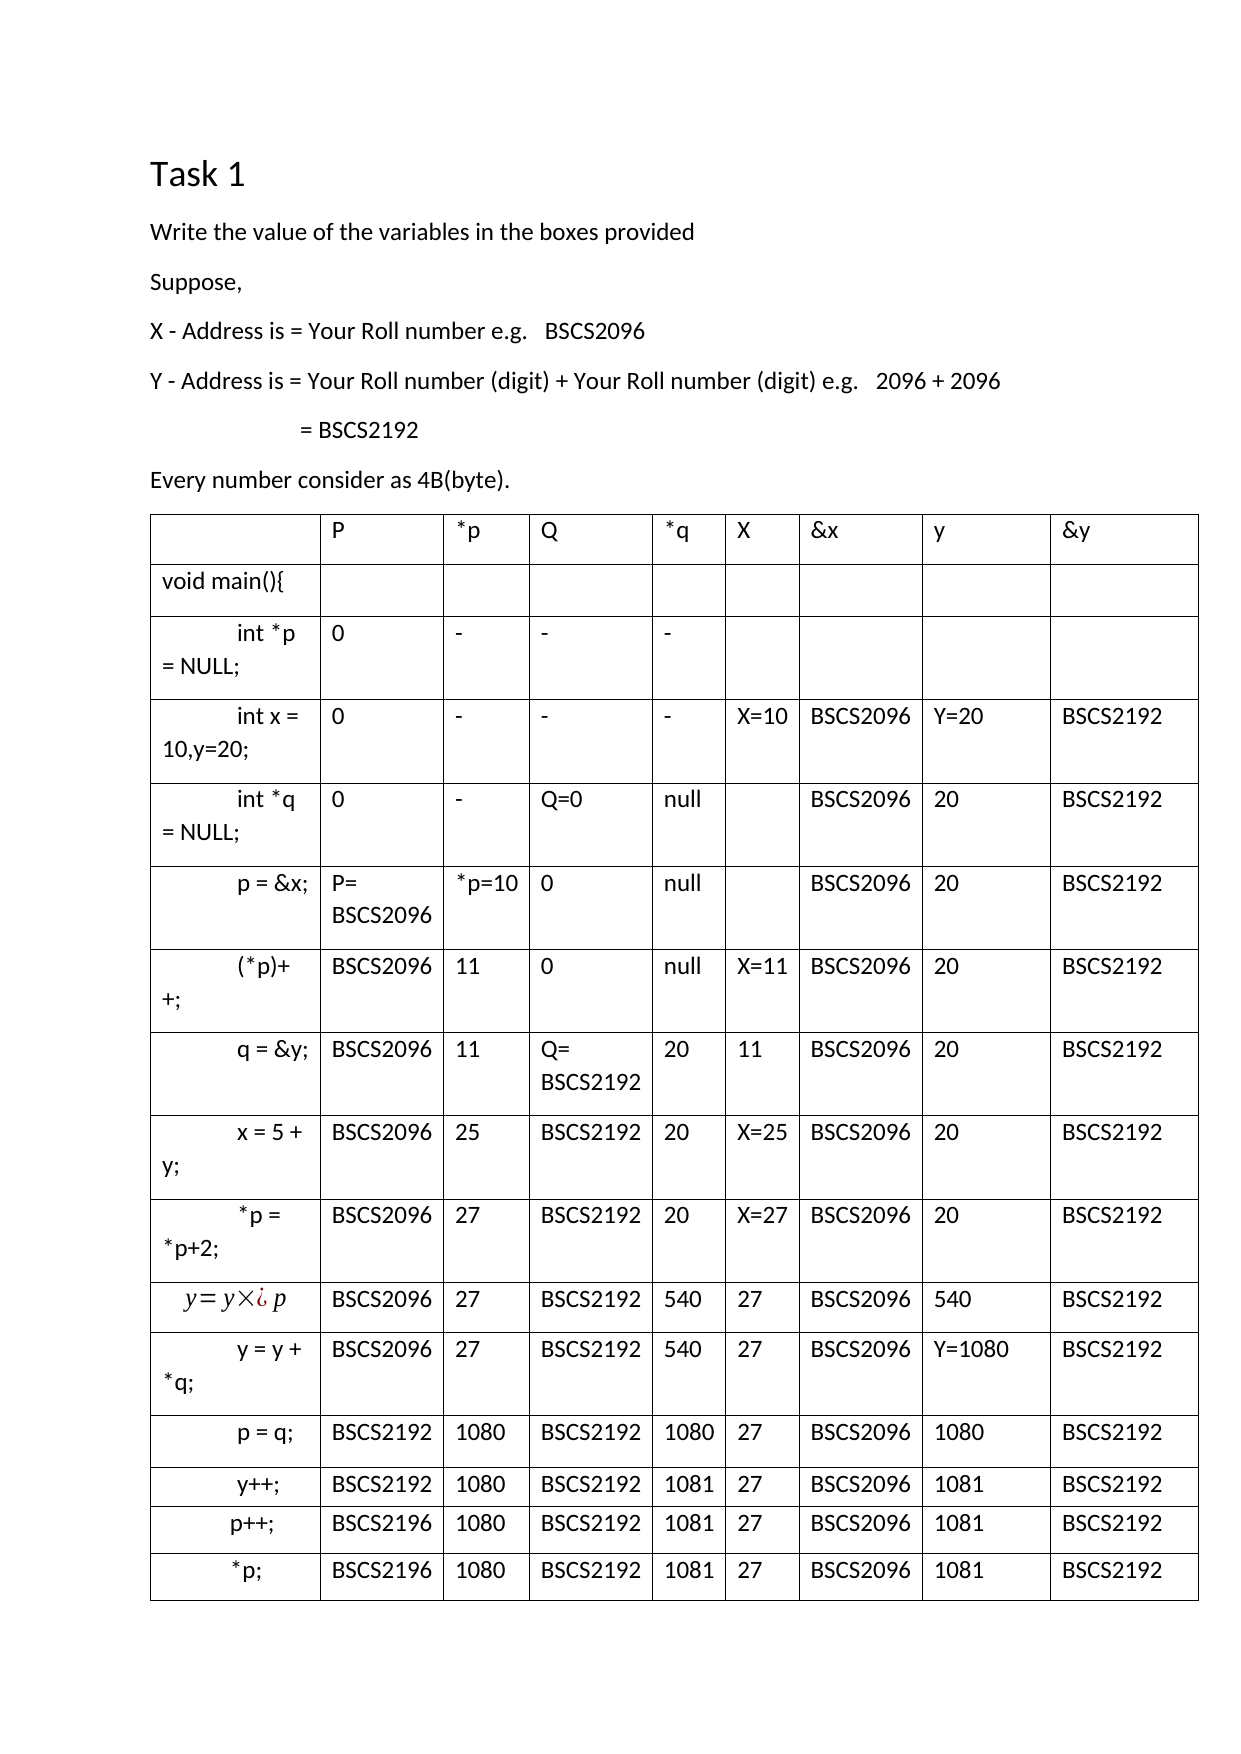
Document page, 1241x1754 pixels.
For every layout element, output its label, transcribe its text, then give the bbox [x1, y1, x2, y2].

table_cell BSCS2192 [530, 1333, 652, 1415]
table_cell y = y + *q; [151, 1333, 320, 1415]
table_header &x [800, 515, 922, 564]
table_cell *p = *p+2; [151, 1200, 320, 1282]
table_cell BSCS2096 [321, 950, 443, 1032]
table_cell Q= BSCS2192 [530, 1033, 652, 1115]
table_cell BSCS2192 [1051, 1554, 1198, 1600]
table_cell - [530, 617, 652, 699]
table_cell BSCS2096 [321, 1200, 443, 1282]
table_cell X=11 [726, 950, 799, 1032]
table_cell 20 [923, 1200, 1050, 1282]
table_cell BSCS2096 [800, 1468, 922, 1506]
table_cell BSCS2096 [321, 1116, 443, 1199]
table_cell 20 [653, 1116, 725, 1199]
table_cell BSCS2096 [800, 1416, 922, 1467]
table_cell 27 [726, 1554, 799, 1600]
table_cell *p; [151, 1554, 320, 1600]
table_header [151, 515, 320, 564]
table_cell BSCS2096 [321, 1283, 443, 1332]
table_cell 11 [444, 950, 529, 1032]
table_cell BSCS2196 [321, 1507, 443, 1553]
table_cell null [653, 784, 725, 866]
table_header X [726, 515, 799, 564]
table_cell BSCS2192 [1051, 1283, 1198, 1332]
table_cell [923, 565, 1050, 616]
table_cell BSCS2192 [1051, 867, 1198, 949]
table_cell Y=1080 [923, 1333, 1050, 1415]
table_cell 11 [726, 1033, 799, 1115]
table_cell BSCS2192 [1051, 1116, 1198, 1199]
table_cell [726, 565, 799, 616]
table_cell null [653, 950, 725, 1032]
table_cell X=25 [726, 1116, 799, 1199]
table_cell 540 [653, 1283, 725, 1332]
table_header y [923, 515, 1050, 564]
table_cell 1080 [653, 1416, 725, 1467]
table_cell 0 [321, 700, 443, 782]
table_cell X=10 [726, 700, 799, 782]
table_cell 1080 [444, 1416, 529, 1467]
table_cell int *p = NULL; [151, 617, 320, 699]
table_cell 1081 [653, 1554, 725, 1600]
table_cell - [653, 700, 725, 782]
table_cell Y=20 [923, 700, 1050, 782]
table_cell 0 [321, 617, 443, 699]
table_cell BSCS2096 [800, 700, 922, 782]
table_cell BSCS2192 [530, 1200, 652, 1282]
text Task 1 [150, 150, 1090, 196]
text Suppose, [150, 266, 1090, 296]
table_header *p [444, 515, 529, 564]
table_cell 0 [530, 950, 652, 1032]
table_cell BSCS2192 [1051, 700, 1198, 782]
table_cell 540 [923, 1283, 1050, 1332]
table_cell BSCS2096 [800, 1116, 922, 1199]
table_header Q [530, 515, 652, 564]
table_cell [800, 565, 922, 616]
table_cell - [444, 784, 529, 866]
table_cell 27 [726, 1468, 799, 1506]
table_cell p = &x; [151, 867, 320, 949]
text X - Address is = Your Roll number e.g. BSCS2096 [150, 315, 1090, 346]
table_cell 20 [923, 950, 1050, 1032]
table_cell [726, 784, 799, 866]
table_cell 1080 [444, 1507, 529, 1553]
table_cell (*p)++; [151, 950, 320, 1032]
table_cell 20 [653, 1033, 725, 1115]
table_cell P= BSCS2096 [321, 867, 443, 949]
table_cell [151, 1283, 320, 1332]
table_cell 27 [726, 1416, 799, 1467]
table_cell y++; [151, 1468, 320, 1506]
table_cell null [653, 867, 725, 949]
table_cell [923, 617, 1050, 699]
table_cell [726, 617, 799, 699]
table_cell 1080 [444, 1554, 529, 1600]
table_cell p++; [151, 1507, 320, 1553]
table_cell BSCS2192 [530, 1416, 652, 1467]
table_cell [1051, 565, 1198, 616]
table_cell BSCS2096 [800, 1200, 922, 1282]
table_cell 1080 [923, 1416, 1050, 1467]
table_cell BSCS2096 [800, 1333, 922, 1415]
table_cell 540 [653, 1333, 725, 1415]
table_cell BSCS2096 [800, 1283, 922, 1332]
table_cell BSCS2192 [1051, 950, 1198, 1032]
table_cell 20 [923, 1116, 1050, 1199]
table_cell BSCS2096 [321, 1033, 443, 1115]
table_cell [653, 565, 725, 616]
table_cell BSCS2192 [1051, 1200, 1198, 1282]
table_cell 27 [726, 1507, 799, 1553]
table_cell [321, 565, 443, 616]
table_cell - [530, 700, 652, 782]
table_cell 27 [444, 1283, 529, 1332]
table_cell 27 [444, 1333, 529, 1415]
text = BSCS2192 [150, 414, 1090, 445]
table_header *q [653, 515, 725, 564]
table_cell 1081 [923, 1468, 1050, 1506]
table_cell BSCS2096 [800, 1033, 922, 1115]
table_cell 1081 [923, 1507, 1050, 1553]
table_cell BSCS2192 [321, 1468, 443, 1506]
text Every number consider as 4B(byte). [150, 464, 1090, 494]
table_cell 25 [444, 1116, 529, 1199]
text Write the value of the variables in the boxes provided [150, 216, 1090, 247]
table_cell 1081 [923, 1554, 1050, 1600]
table_cell BSCS2196 [321, 1554, 443, 1600]
table_cell x = 5 + y; [151, 1116, 320, 1199]
table_cell BSCS2096 [800, 1554, 922, 1600]
table_cell [726, 867, 799, 949]
table_cell BSCS2192 [1051, 1468, 1198, 1506]
table_cell BSCS2192 [1051, 1507, 1198, 1553]
table_cell 20 [923, 784, 1050, 866]
table_cell [444, 565, 529, 616]
table_cell BSCS2096 [800, 1507, 922, 1553]
table_cell BSCS2096 [800, 784, 922, 866]
table_cell 0 [530, 867, 652, 949]
table_cell *p=10 [444, 867, 529, 949]
table_cell [1051, 617, 1198, 699]
table_cell 20 [923, 867, 1050, 949]
table_cell BSCS2096 [321, 1333, 443, 1415]
table_cell - [444, 700, 529, 782]
table_cell [530, 565, 652, 616]
table_cell 20 [653, 1200, 725, 1282]
table_cell BSCS2192 [530, 1116, 652, 1199]
table_cell BSCS2192 [530, 1507, 652, 1553]
table_header &y [1051, 515, 1198, 564]
table_cell 27 [444, 1200, 529, 1282]
table_cell 20 [923, 1033, 1050, 1115]
table_cell void main(){ [151, 565, 320, 616]
table_cell BSCS2192 [530, 1554, 652, 1600]
table_cell int *q = NULL; [151, 784, 320, 866]
table_cell 27 [726, 1333, 799, 1415]
table_cell BSCS2192 [1051, 784, 1198, 866]
table_cell BSCS2192 [1051, 1416, 1198, 1467]
table_cell Q=0 [530, 784, 652, 866]
table_cell BSCS2192 [321, 1416, 443, 1467]
table_cell - [653, 617, 725, 699]
table_cell X=27 [726, 1200, 799, 1282]
table_cell [800, 617, 922, 699]
table_cell BSCS2096 [800, 950, 922, 1032]
table_cell 1081 [653, 1468, 725, 1506]
table_cell 1081 [653, 1507, 725, 1553]
table_cell BSCS2096 [800, 867, 922, 949]
text Y - Address is = Your Roll number (digit) + Your Roll number (digit) e.g. 2096 + 2096 [150, 365, 1090, 395]
table_cell BSCS2192 [1051, 1333, 1198, 1415]
table_cell int x = 10,y=20; [151, 700, 320, 782]
table_cell p = q; [151, 1416, 320, 1467]
table_cell BSCS2192 [1051, 1033, 1198, 1115]
table_cell - [444, 617, 529, 699]
table_cell BSCS2192 [530, 1468, 652, 1506]
table_cell 1080 [444, 1468, 529, 1506]
table_cell q = &y; [151, 1033, 320, 1115]
table_cell 0 [321, 784, 443, 866]
table_header P [321, 515, 443, 564]
table_cell 11 [444, 1033, 529, 1115]
table_cell BSCS2192 [530, 1283, 652, 1332]
table_cell 27 [726, 1283, 799, 1332]
